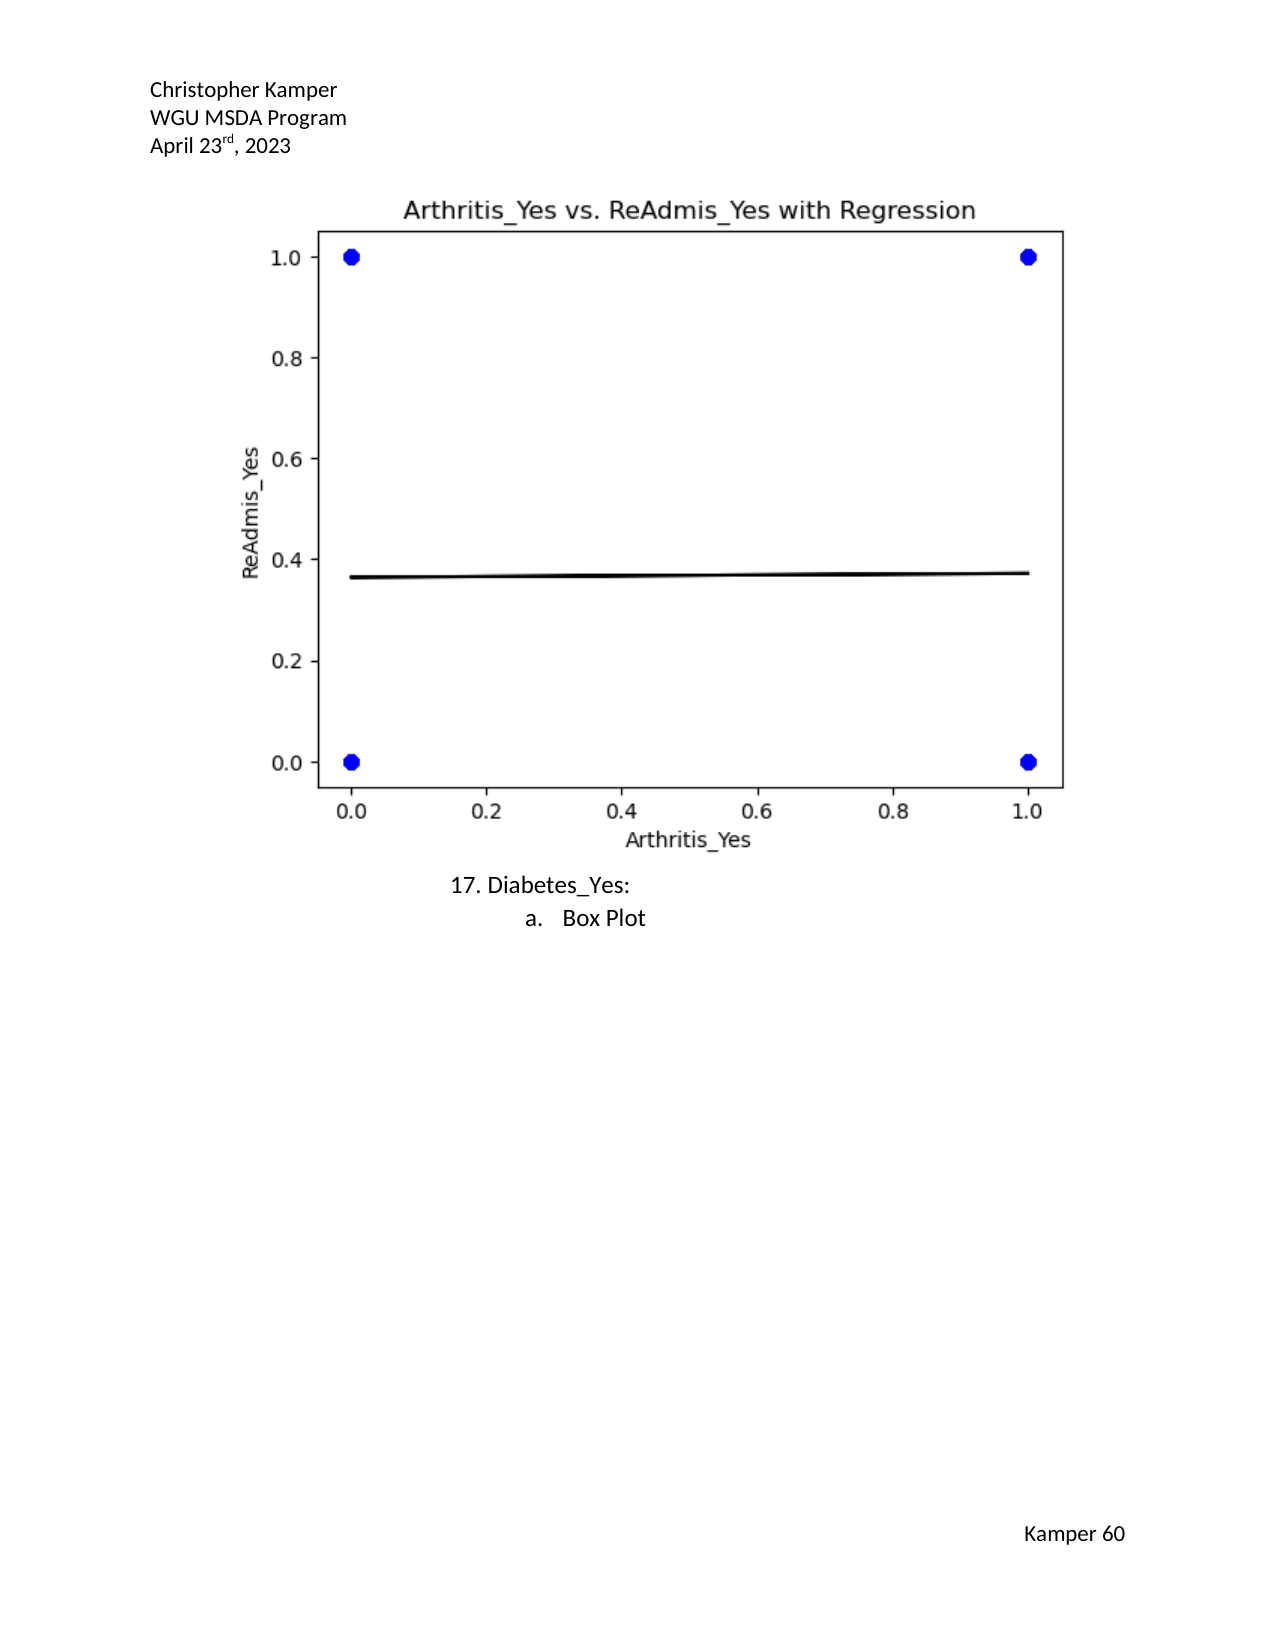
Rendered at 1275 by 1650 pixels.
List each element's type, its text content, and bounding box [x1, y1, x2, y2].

list Diabetes_Yes: [450, 869, 1125, 899]
picture [225, 187, 1076, 867]
list Box Plot [525, 902, 1125, 932]
